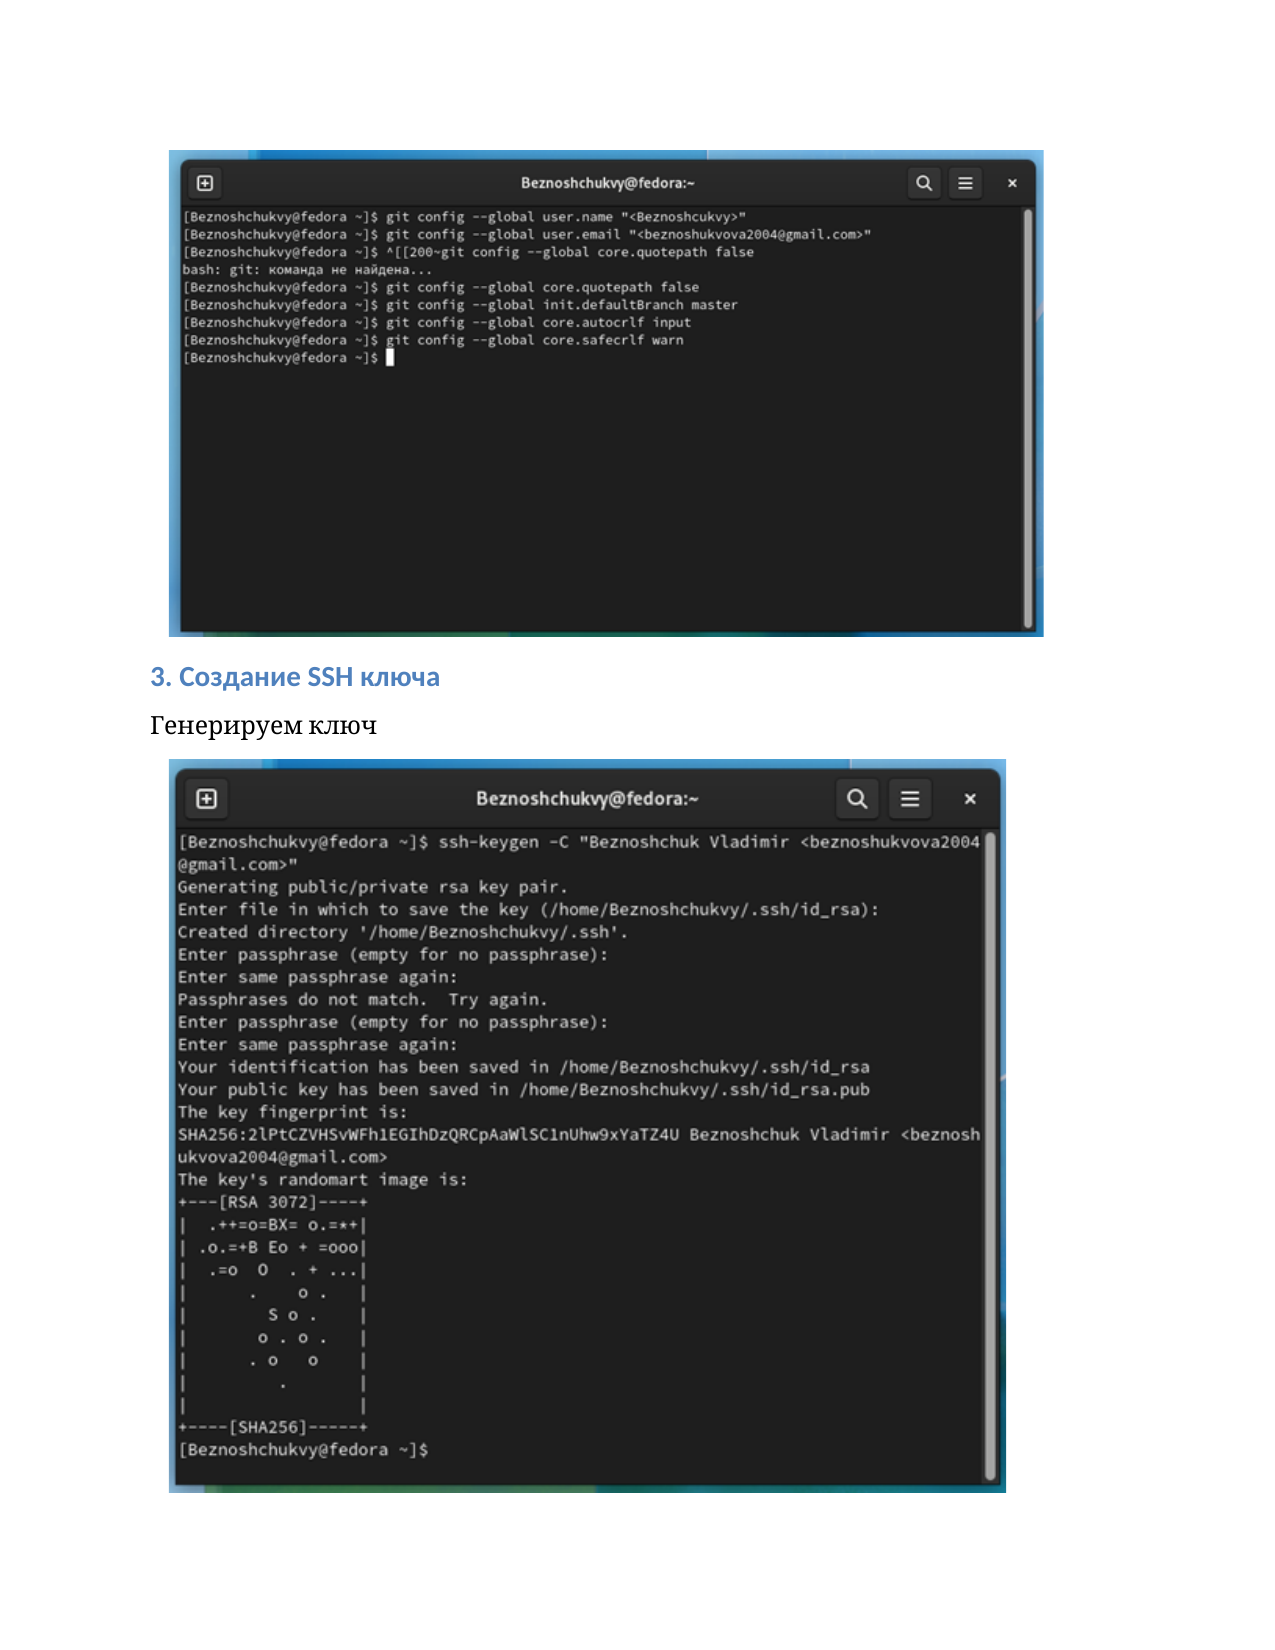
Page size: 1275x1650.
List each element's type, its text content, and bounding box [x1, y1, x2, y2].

picture [168, 150, 1044, 637]
picture [168, 759, 1007, 1493]
subtitle 3. Создание SSH ключа [150, 658, 1125, 693]
text Генерируем ключ [150, 712, 1125, 741]
